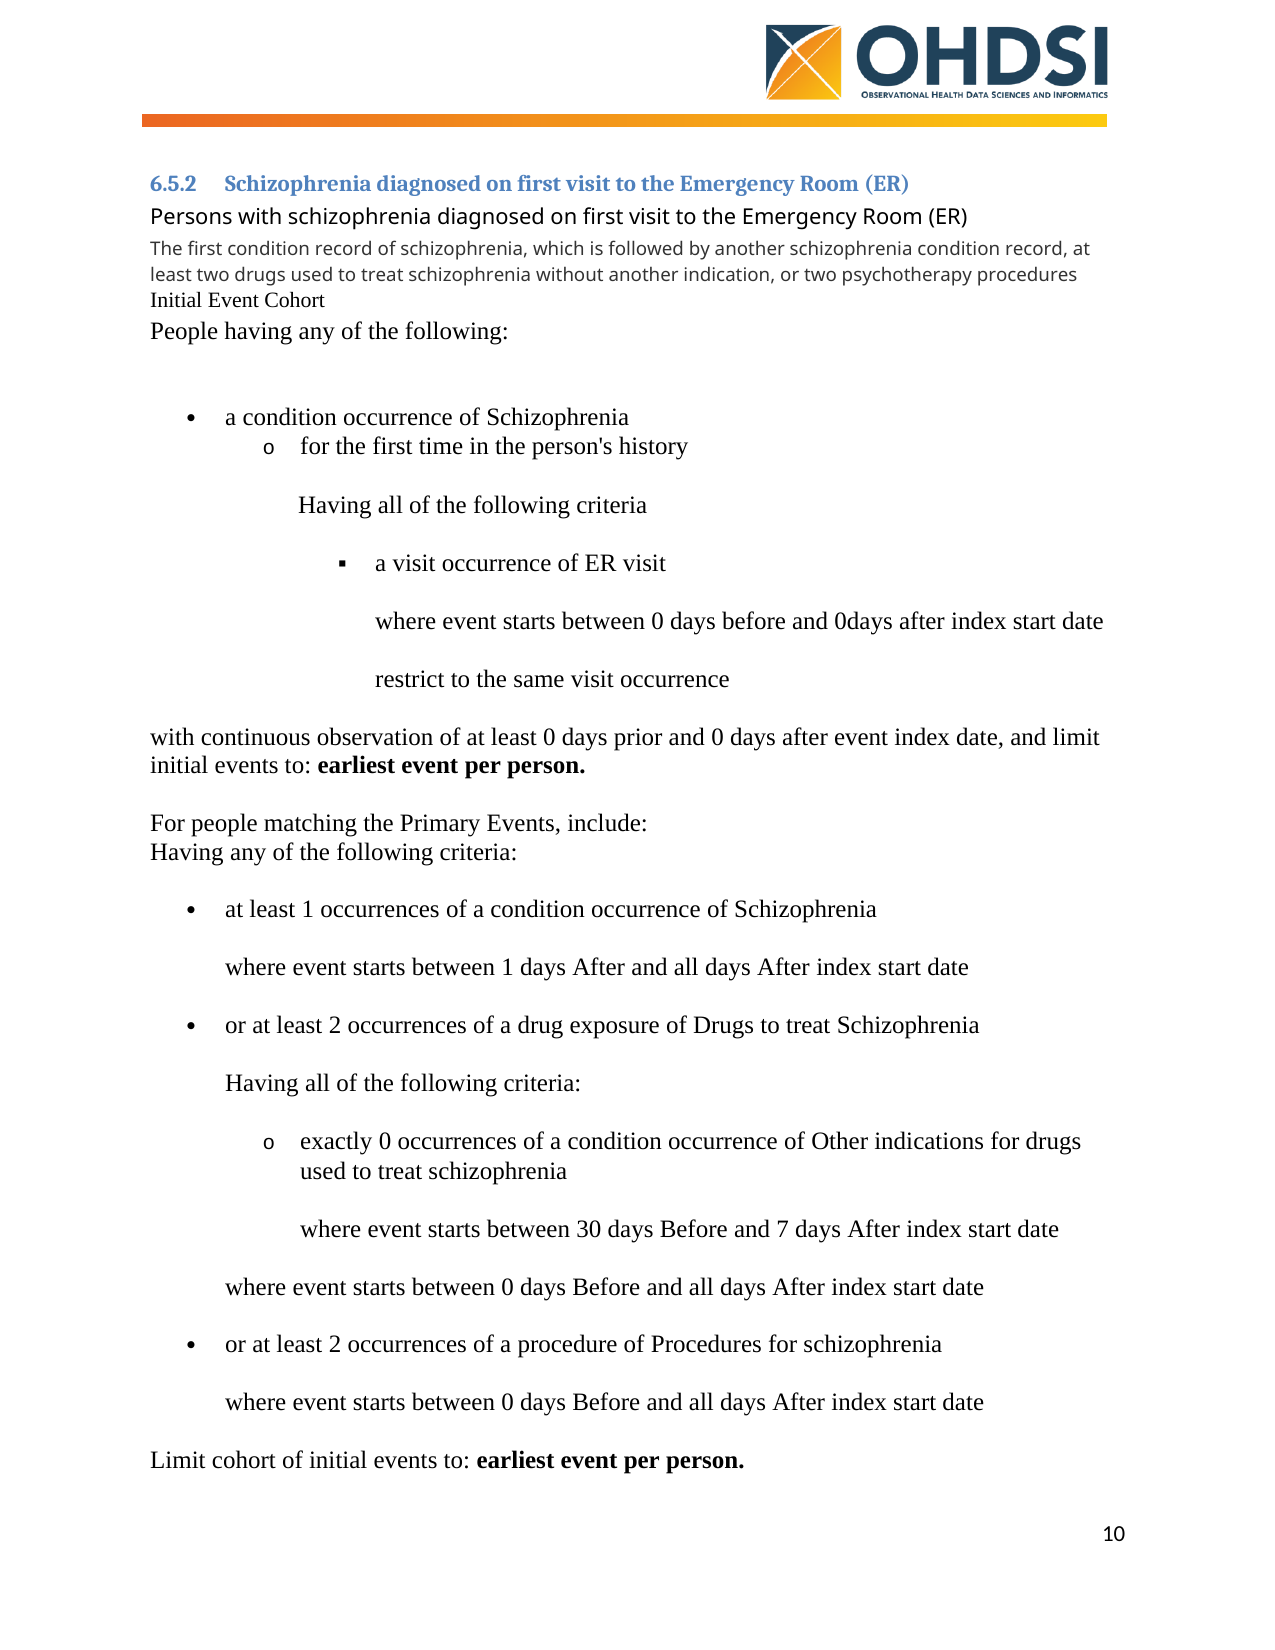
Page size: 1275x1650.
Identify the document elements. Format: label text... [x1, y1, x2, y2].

text where event starts between 30 days Before and 7 days After index start date [300, 1214, 1125, 1242]
list at least 1 occurrences of a condition occurrence of Schizophrenia [187, 894, 1125, 923]
text For people matching the Primary Events, include: [150, 808, 1125, 837]
list exactly 0 occurrences of a condition occurrence of Other indications for drugs used to treat schizophrenia [262, 1126, 1125, 1184]
picture [748, 11, 1125, 114]
subtitle Schizophrenia diagnosed on first visit to the Emergency Room (ER) [150, 171, 1125, 197]
text The first condition record of schizophrenia, which is followed by another schizophrenia condition record, at least two drugs used to treat schizophrenia without another indication, or two psychotherapy procedures [150, 236, 1125, 287]
text Having all of the following criteria [285, 490, 1125, 519]
text People having any of the following: [150, 316, 1125, 373]
list a condition occurrence of Schizophrenia [187, 402, 1125, 431]
list a visit occurrence of ER visit [337, 548, 1125, 577]
list or at least 2 occurrences of a drug exposure of Drugs to treat Schizophrenia [187, 1010, 1125, 1039]
text where event starts between 0 days before and 0days after index start date [375, 606, 1125, 634]
text where event starts between 0 days Before and all days After index start date [225, 1272, 1125, 1300]
text Persons with schizophrenia diagnosed on first visit to the Emergency Room (ER) [150, 201, 1125, 231]
text restrict to the same visit occurrence [375, 664, 1125, 692]
text with continuous observation of at least 0 days prior and 0 days after event index date, and limit initial events to: earliest event per person. [150, 722, 1125, 779]
text Initial Event Cohort [150, 287, 1125, 312]
list for the first time in the person's history [262, 431, 1125, 461]
text Having any of the following criteria: [150, 837, 1125, 865]
text where event starts between 1 days After and all days After index start date [225, 952, 1125, 981]
text Having all of the following criteria: [225, 1068, 1125, 1097]
text Limit cohort of initial events to: earliest event per person. [150, 1445, 1125, 1474]
text where event starts between 0 days Before and all days After index start date [225, 1387, 1125, 1416]
list or at least 2 occurrences of a procedure of Procedures for schizophrenia [187, 1329, 1125, 1358]
